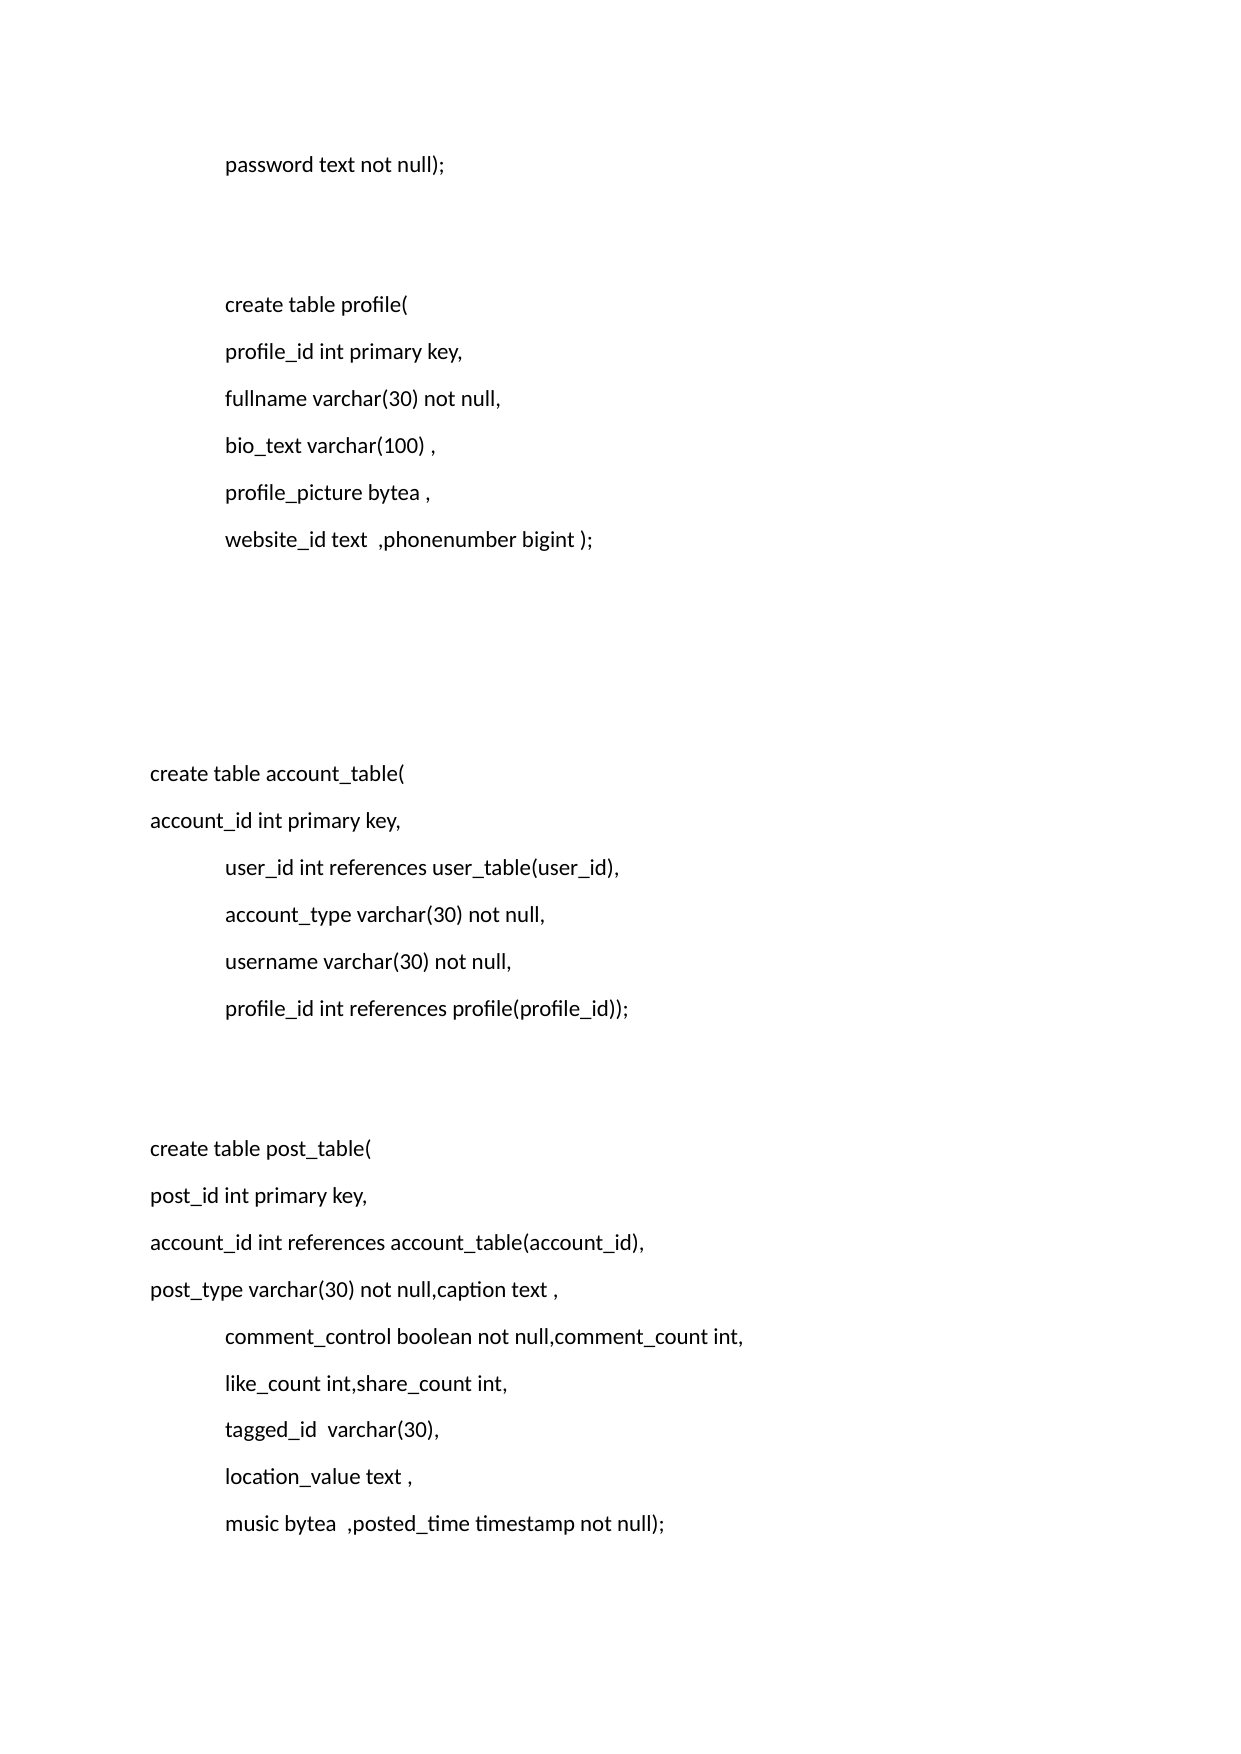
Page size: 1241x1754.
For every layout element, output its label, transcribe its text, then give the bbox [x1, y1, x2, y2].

text fullname varchar(30) not null, [150, 384, 1090, 412]
text post_id int primary key, [150, 1181, 1090, 1209]
text comment_control boolean not null,comment_count int, [150, 1322, 1090, 1350]
text create table account_table( [150, 759, 1090, 787]
text profile_id int references profile(profile_id)); [150, 994, 1090, 1022]
text account_id int primary key, [150, 806, 1090, 834]
text profile_picture bytea , [150, 478, 1090, 506]
text create table profile( [150, 291, 1090, 319]
text account_type varchar(30) not null, [150, 900, 1090, 928]
text location_value text , [150, 1462, 1090, 1491]
text post_type varchar(30) not null,caption text , [150, 1275, 1090, 1303]
text profile_id int primary key, [150, 337, 1090, 366]
text username varchar(30) not null, [150, 947, 1090, 975]
text website_id text ,phonenumber bigint ); [150, 525, 1090, 553]
text tagged_id varchar(30), [150, 1416, 1090, 1444]
text user_id int references user_table(user_id), [150, 853, 1090, 881]
text create table post_table( [150, 1134, 1090, 1162]
text account_id int references account_table(account_id), [150, 1228, 1090, 1256]
text like_count int,share_count int, [150, 1369, 1090, 1397]
text bio_text varchar(100) , [150, 431, 1090, 459]
text password text not null); [150, 150, 1090, 178]
text music bytea ,posted_time timestamp not null); [150, 1509, 1090, 1537]
